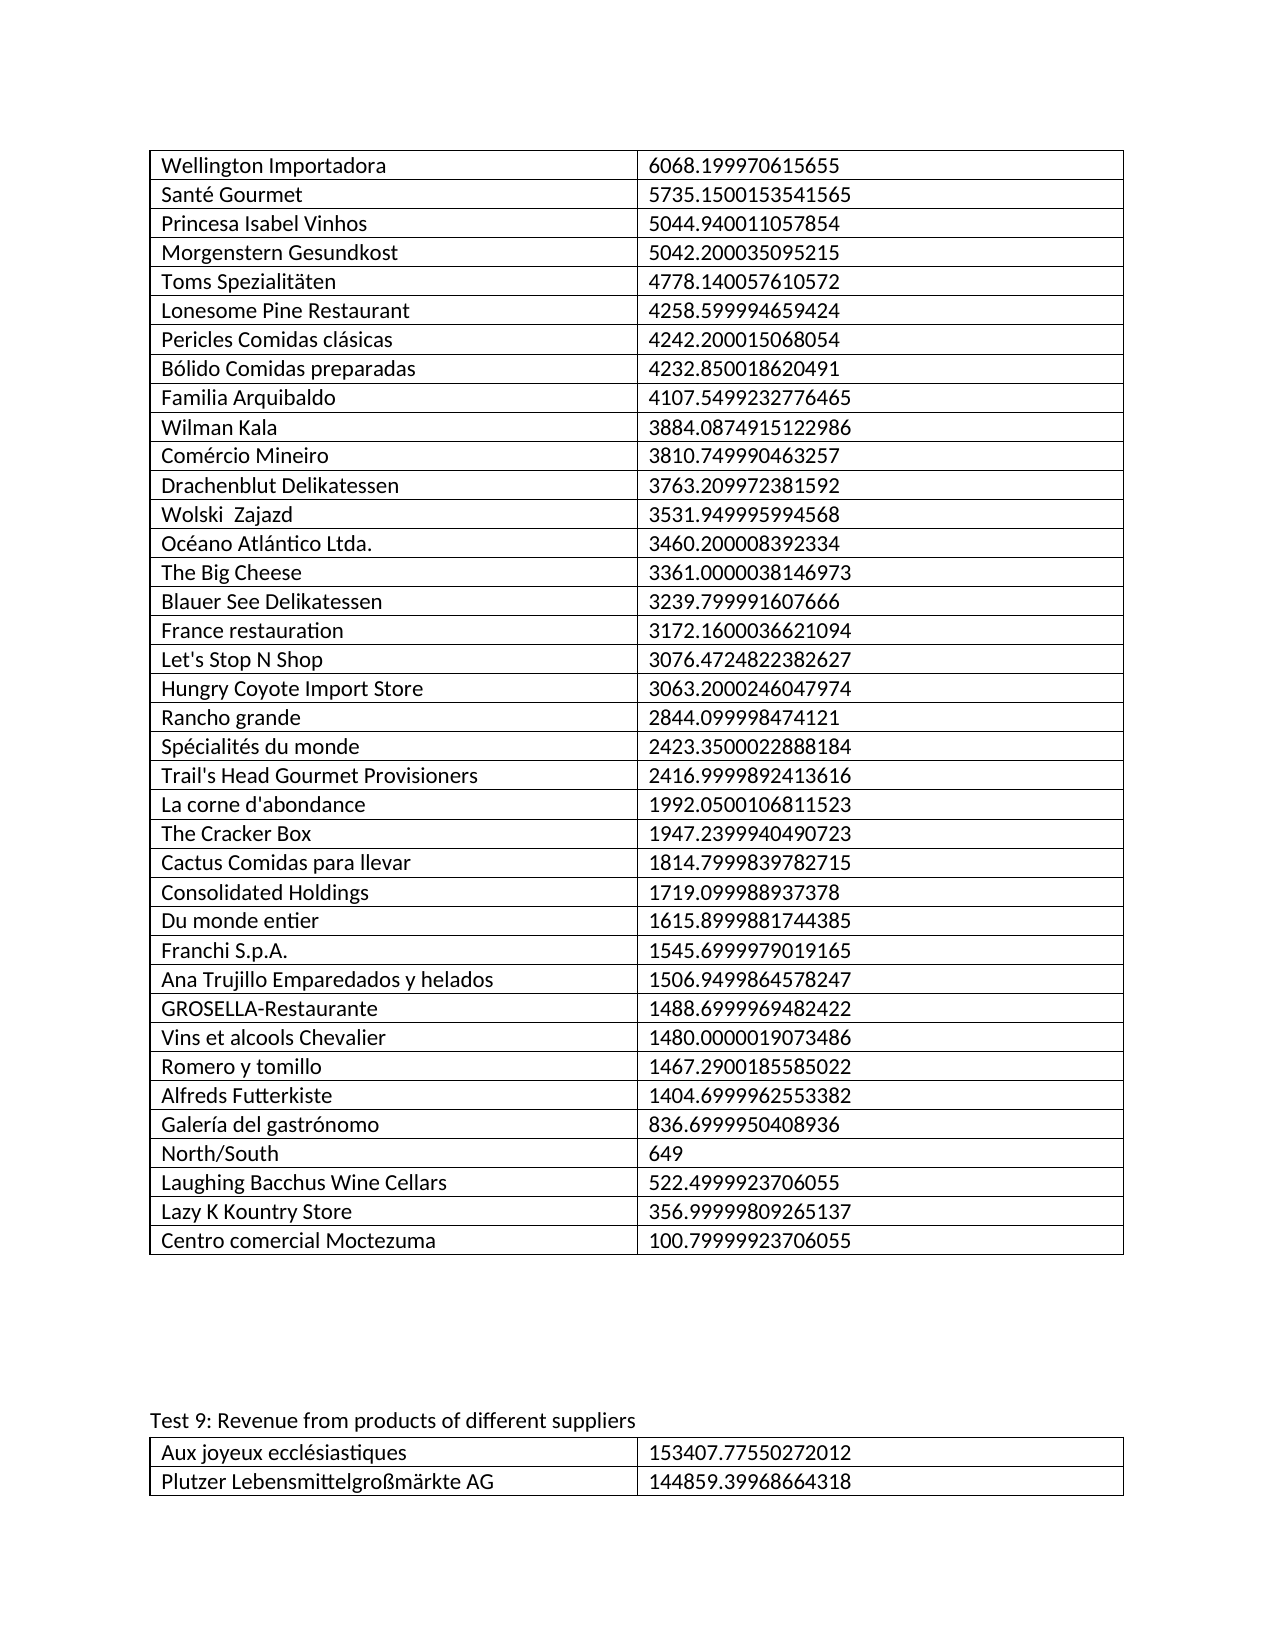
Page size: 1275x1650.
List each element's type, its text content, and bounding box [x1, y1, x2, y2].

table_cell 1480.0000019073486 [638, 1023, 1123, 1051]
table_cell 3361.0000038146973 [638, 558, 1123, 586]
table_cell 1719.099988937378 [638, 878, 1123, 906]
table_cell Ana Trujillo Emparedados y helados [151, 965, 637, 993]
table_cell Let's Stop N Shop [151, 645, 637, 673]
table_cell Pericles Comidas clásicas [151, 325, 637, 353]
table_cell Morgenstern Gesundkost [151, 238, 637, 266]
table_cell The Big Cheese [151, 558, 637, 586]
table_cell Wolski Zajazd [151, 500, 637, 528]
table_cell Comércio Mineiro [151, 442, 637, 470]
table_cell 4232.850018620491 [638, 355, 1123, 382]
table_cell 1615.8999881744385 [638, 907, 1123, 935]
table_cell Hungry Coyote Import Store [151, 674, 637, 702]
table_cell 3810.749990463257 [638, 442, 1123, 470]
table_cell Vins et alcools Chevalier [151, 1023, 637, 1051]
table_cell Franchi S.p.A. [151, 936, 637, 964]
table_cell 144859.39968664318 [638, 1467, 1123, 1495]
table_cell 3076.4724822382627 [638, 645, 1123, 673]
table_cell 3763.209972381592 [638, 471, 1123, 499]
table_cell Plutzer Lebensmittelgroßmärkte AG [151, 1467, 637, 1495]
table_cell 1992.0500106811523 [638, 790, 1123, 818]
table_cell Centro comercial Moctezuma [151, 1226, 637, 1254]
table_cell Wilman Kala [151, 413, 637, 441]
table_cell 3460.200008392334 [638, 529, 1123, 557]
table_cell Laughing Bacchus Wine Cellars [151, 1168, 637, 1196]
table_cell 3172.1600036621094 [638, 616, 1123, 644]
table_cell 1814.7999839782715 [638, 849, 1123, 877]
table_cell Rancho grande [151, 703, 637, 731]
table_cell Princesa Isabel Vinhos [151, 209, 637, 237]
table_cell Familia Arquibaldo [151, 384, 637, 412]
table_cell 5044.940011057854 [638, 209, 1123, 237]
table_cell Wellington Importadora [151, 151, 637, 179]
table_cell The Cracker Box [151, 820, 637, 847]
text Test 9: Revenue from products of different suppliers [150, 1406, 1125, 1434]
table_cell 3239.799991607666 [638, 587, 1123, 615]
table_cell 4258.599994659424 [638, 296, 1123, 324]
table_cell 1506.9499864578247 [638, 965, 1123, 993]
table_cell 3884.0874915122986 [638, 413, 1123, 441]
table_cell Alfreds Futterkiste [151, 1081, 637, 1109]
table_cell Du monde entier [151, 907, 637, 935]
table_cell 1545.6999979019165 [638, 936, 1123, 964]
table_cell Toms Spezialitäten [151, 267, 637, 295]
table_cell Santé Gourmet [151, 180, 637, 208]
table_cell Romero y tomillo [151, 1052, 637, 1080]
table_cell Consolidated Holdings [151, 878, 637, 906]
table_cell North/South [151, 1139, 637, 1167]
table_cell 1488.6999969482422 [638, 994, 1123, 1022]
table_cell 3531.949995994568 [638, 500, 1123, 528]
table_cell 4107.5499232776465 [638, 384, 1123, 412]
table_cell 1467.2900185585022 [638, 1052, 1123, 1080]
table_cell 5735.1500153541565 [638, 180, 1123, 208]
table_cell 1947.2399940490723 [638, 820, 1123, 847]
table_cell Galería del gastrónomo [151, 1110, 637, 1138]
table_cell 4242.200015068054 [638, 325, 1123, 353]
table_cell 522.4999923706055 [638, 1168, 1123, 1196]
table_cell Lonesome Pine Restaurant [151, 296, 637, 324]
table_cell 649 [638, 1139, 1123, 1167]
table_cell Spécialités du monde [151, 732, 637, 760]
table_cell 2423.3500022888184 [638, 732, 1123, 760]
table_cell Lazy K Kountry Store [151, 1197, 637, 1225]
table_cell 5042.200035095215 [638, 238, 1123, 266]
table_cell Drachenblut Delikatessen [151, 471, 637, 499]
table_cell 1404.6999962553382 [638, 1081, 1123, 1109]
table_cell 6068.199970615655 [638, 151, 1123, 179]
table_cell 3063.2000246047974 [638, 674, 1123, 702]
table_cell 4778.140057610572 [638, 267, 1123, 295]
table_cell 2844.099998474121 [638, 703, 1123, 731]
table_header Aux joyeux ecclésiastiques [151, 1438, 637, 1466]
table_cell France restauration [151, 616, 637, 644]
table_cell 2416.9999892413616 [638, 761, 1123, 789]
table_cell 356.99999809265137 [638, 1197, 1123, 1225]
table_cell 836.6999950408936 [638, 1110, 1123, 1138]
table_cell GROSELLA-Restaurante [151, 994, 637, 1022]
table_header 153407.77550272012 [638, 1438, 1123, 1466]
table_cell Trail's Head Gourmet Provisioners [151, 761, 637, 789]
table_cell 100.79999923706055 [638, 1226, 1123, 1254]
table_cell Blauer See Delikatessen [151, 587, 637, 615]
table_cell La corne d'abondance [151, 790, 637, 818]
table_cell Cactus Comidas para llevar [151, 849, 637, 877]
table_cell Océano Atlántico Ltda. [151, 529, 637, 557]
table_cell Bólido Comidas preparadas [151, 355, 637, 382]
